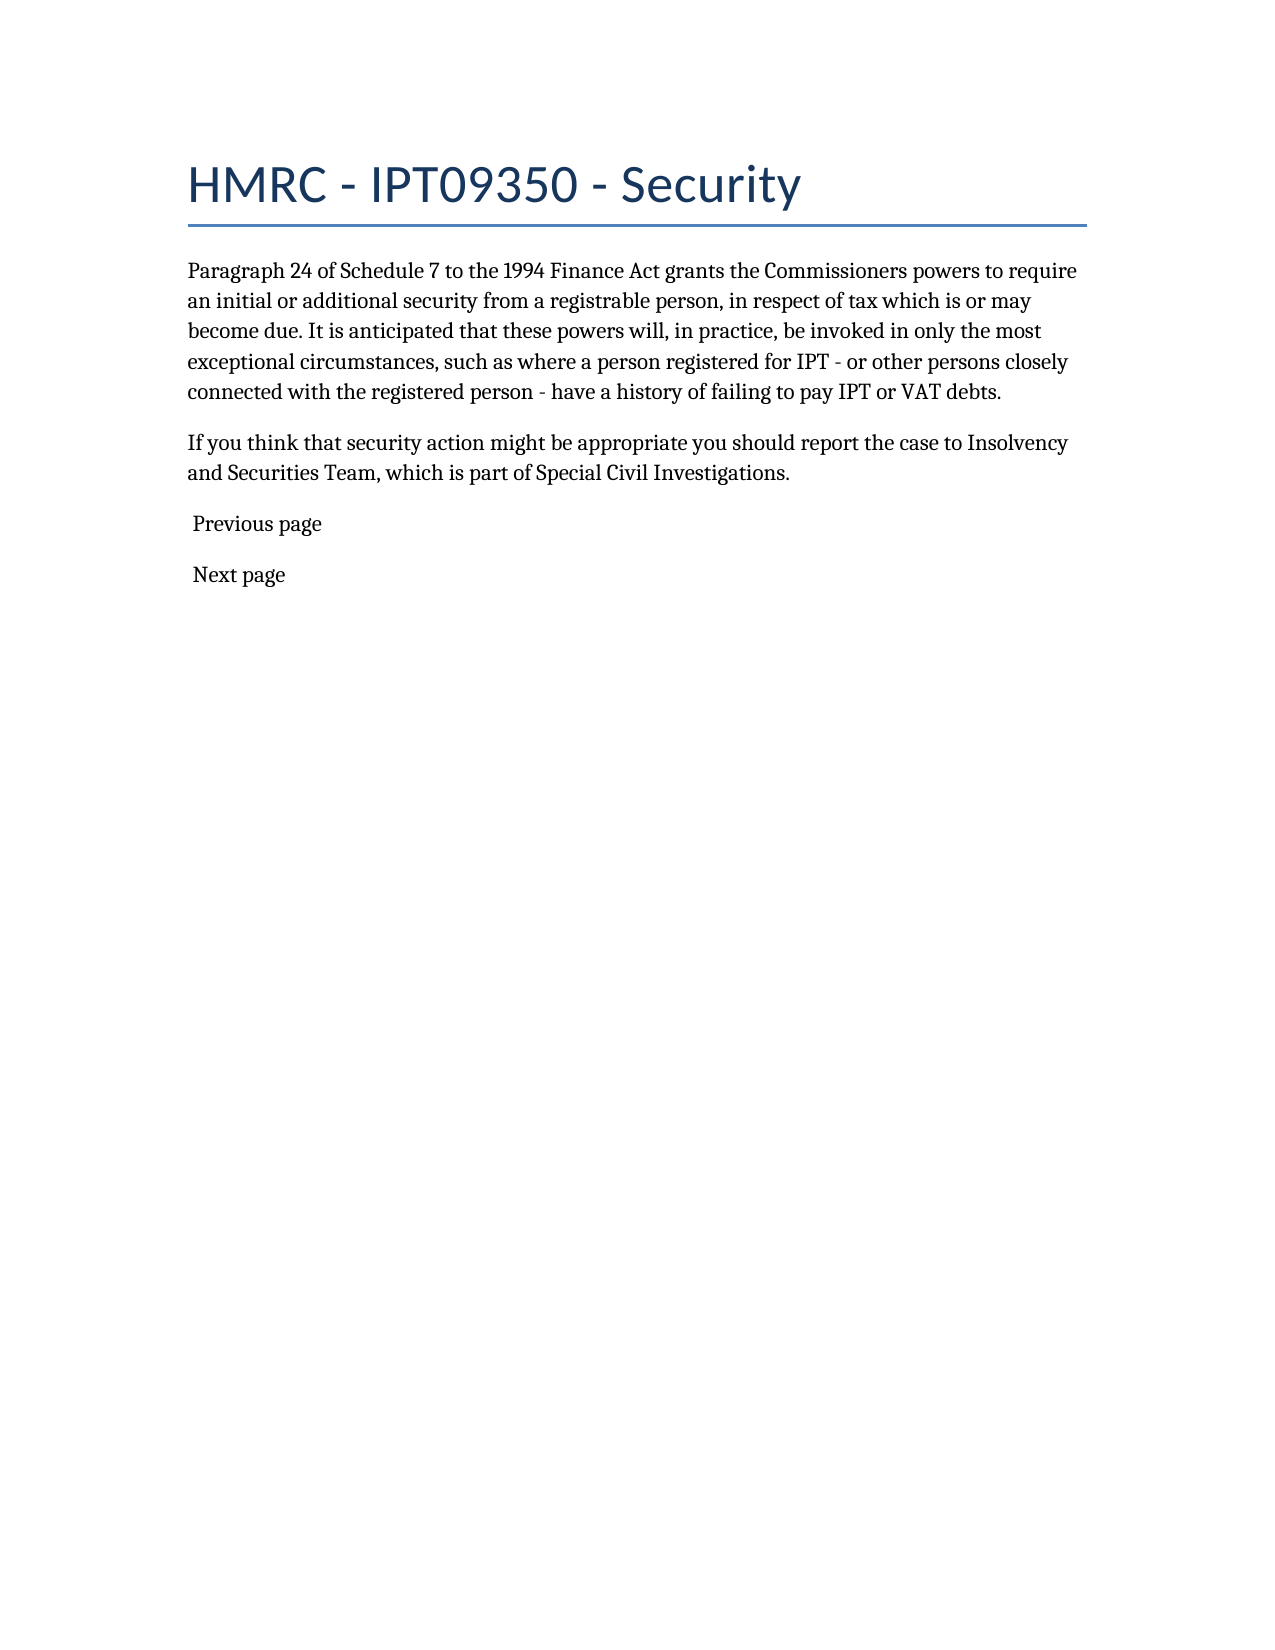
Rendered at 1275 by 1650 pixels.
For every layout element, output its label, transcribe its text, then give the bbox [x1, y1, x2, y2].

text If you think that security action might be appropriate you should report the case to Insolvency and Securities Team, which is part of Special Civil Investigations. [187, 430, 1087, 486]
title HMRC - IPT09350 - Security [187, 150, 1087, 227]
text Paragraph 24 of Schedule 7 to the 1994 Finance Act grants the Commissioners powers to require an initial or additional security from a registrable person, in respect of tax which is or may become due. It is anticipated that these powers will, in practice, be invoked in only the most exceptional circumstances, such as where a person registered for IPT - or other persons closely connected with the registered person - have a history of failing to pay IPT or VAT debts. [187, 258, 1087, 405]
text Previous page [187, 511, 1087, 537]
text Next page [187, 562, 1087, 588]
